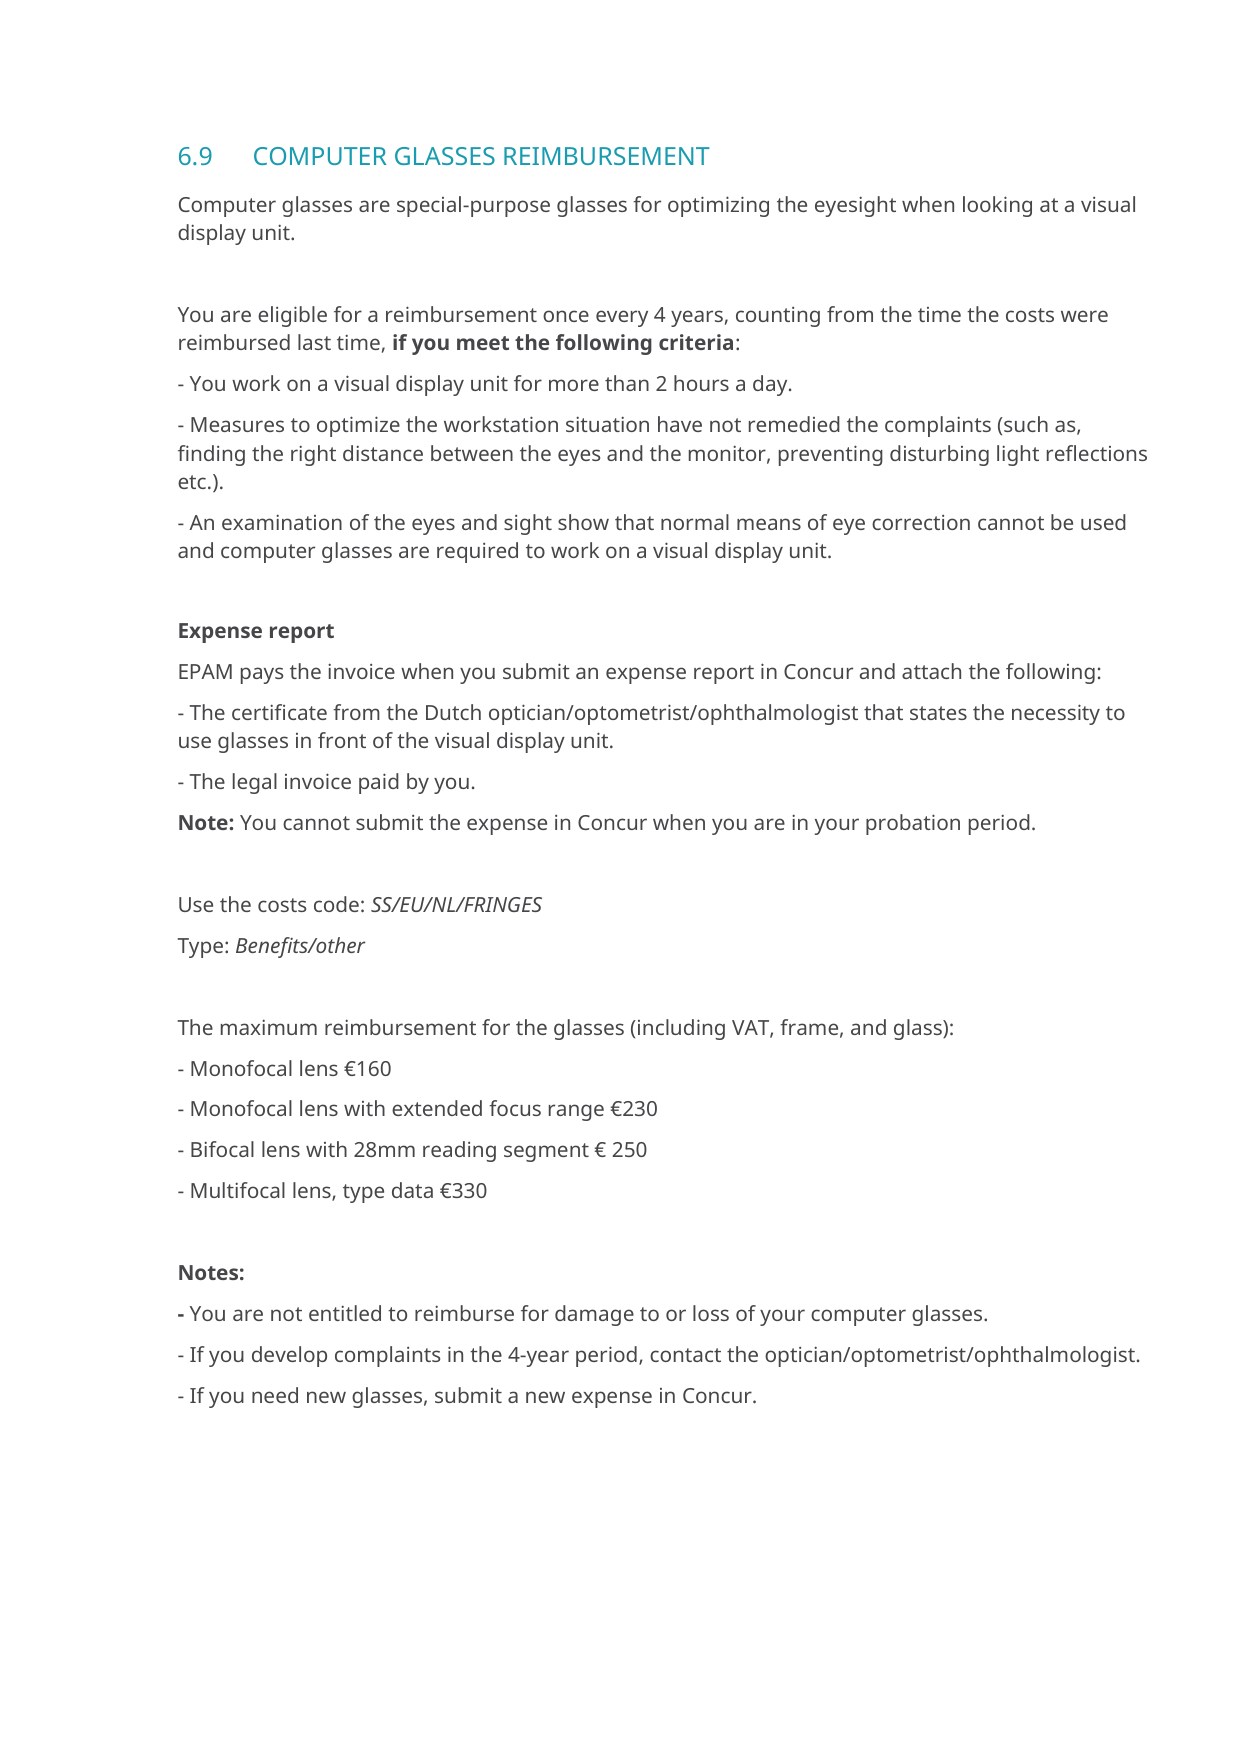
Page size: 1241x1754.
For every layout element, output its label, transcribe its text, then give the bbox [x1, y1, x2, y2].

text Note: You cannot submit the expense in Concur when you are in your probation period. [177, 808, 1152, 836]
text - If you need new glasses, submit a new expense in Concur. [177, 1381, 1152, 1409]
text - Monofocal lens with extended focus range €230 [177, 1094, 1152, 1123]
text - You are not entitled to reimburse for damage to or loss of your computer glasses. [177, 1299, 1152, 1328]
text - The certificate from the Dutch optician/optometrist/ophthalmologist that states the necessity to use glasses in front of the visual display unit. [177, 698, 1152, 754]
text - An examination of the eyes and sight show that normal means of eye correction cannot be used and computer glasses are required to work on a visual display unit. [177, 508, 1152, 565]
text - Measures to optimize the workstation situation have not remedied the complaints (such as, finding the right distance between the eyes and the monitor, preventing disturbing light reflections etc.). [177, 410, 1152, 496]
text Type: Benefits/other [177, 931, 1152, 959]
text - Bifocal lens with 28mm reading segment € 250 [177, 1136, 1152, 1164]
subtitle Computer Glasses Reimbursement [177, 139, 1152, 173]
text Expense report [177, 616, 1152, 644]
text - Multifocal lens, type data €330 [177, 1176, 1152, 1205]
text You are eligible for a reimbursement once every 4 years, counting from the time the costs were reimbursed last time, if you meet the following criteria: [177, 300, 1152, 357]
text - If you develop complaints in the 4-year period, contact the optician/optometrist/ophthalmologist. [177, 1340, 1152, 1369]
text The maximum reimbursement for the glasses (including VAT, frame, and glass): [177, 1013, 1152, 1041]
text Use the costs code: SS/EU/NL/FRINGES [177, 890, 1152, 918]
text - The legal invoice paid by you. [177, 767, 1152, 796]
text - You work on a visual display unit for more than 2 hours a day. [177, 369, 1152, 398]
text EPAM pays the invoice when you submit an expense report in Concur and attach the following: [177, 657, 1152, 685]
text Computer glasses are special-purpose glasses for optimizing the eyesight when looking at a visual display unit. [177, 190, 1152, 247]
text Notes: [177, 1258, 1152, 1287]
text - Monofocal lens €160 [177, 1054, 1152, 1082]
